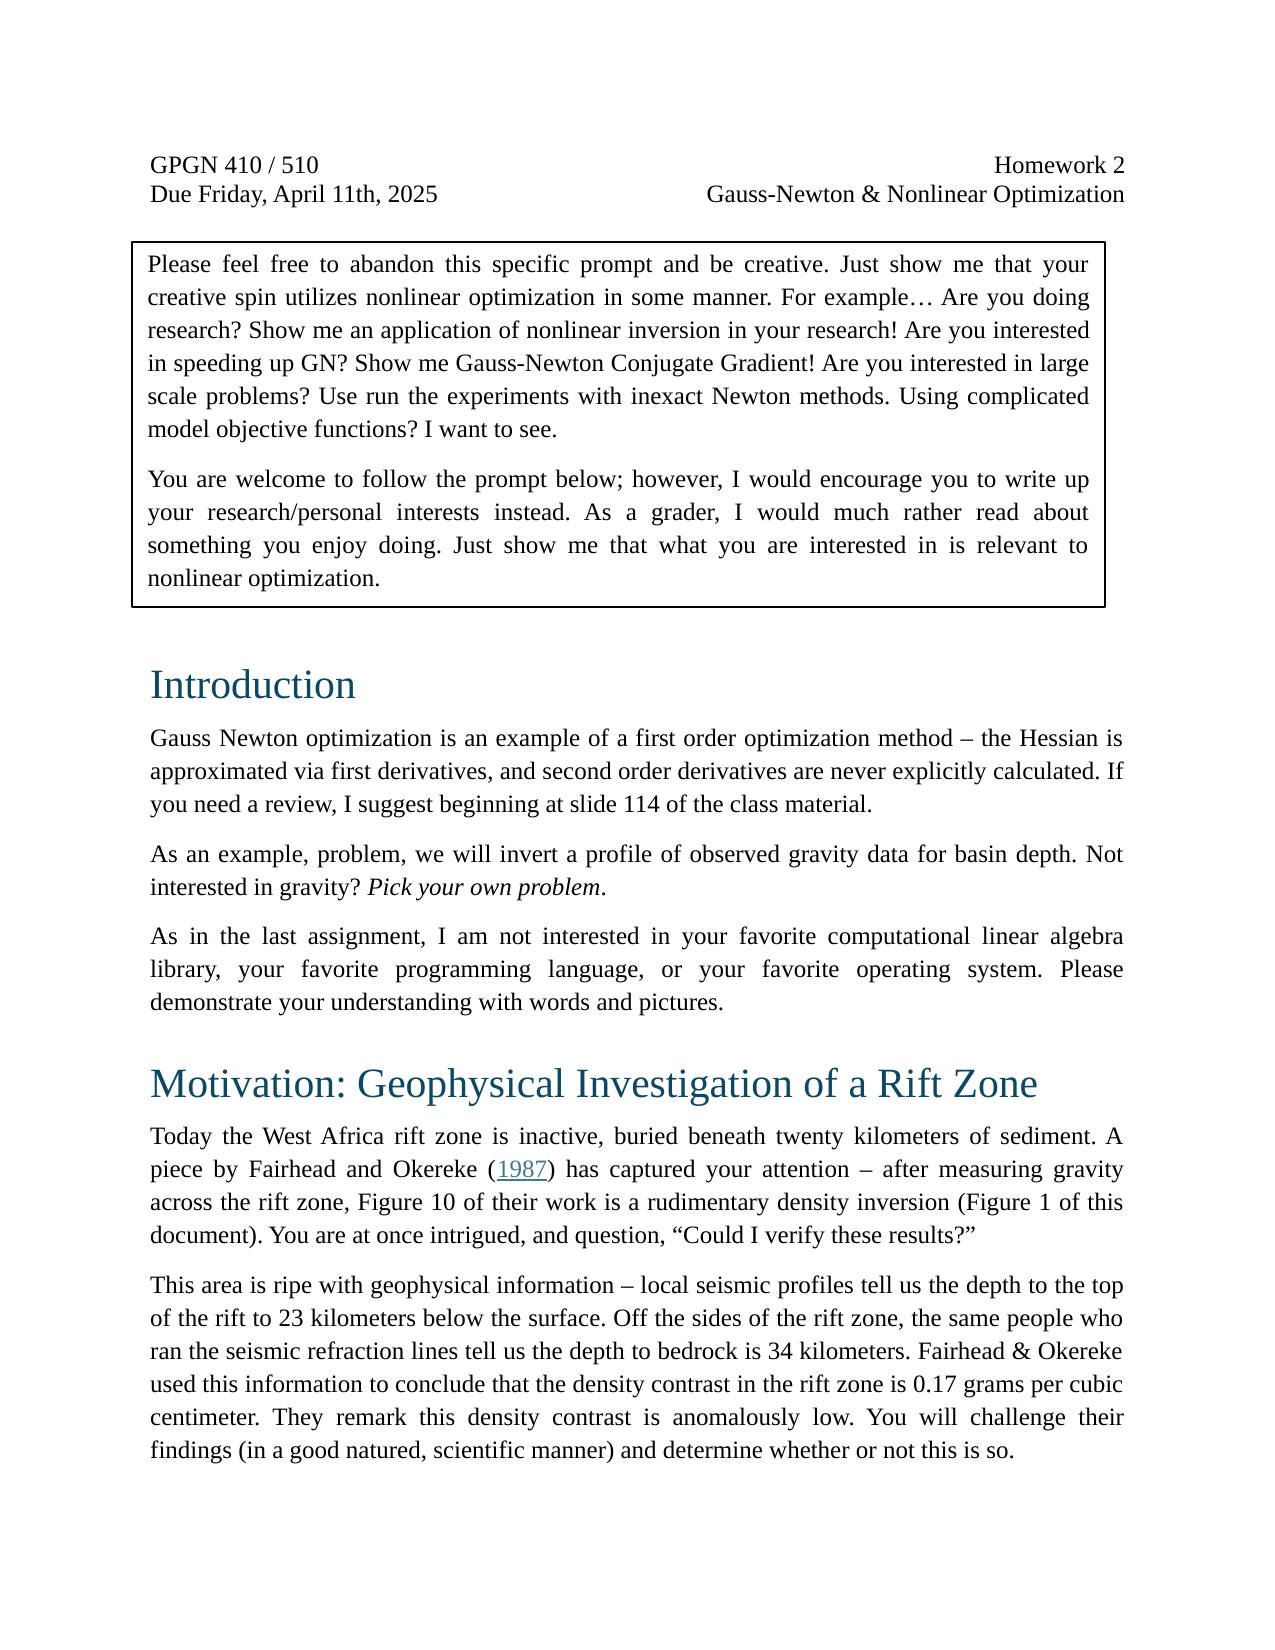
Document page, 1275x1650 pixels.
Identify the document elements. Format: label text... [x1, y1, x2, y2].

text Homework 2 [675, 150, 1125, 179]
subtitle Motivation: Geophysical Investigation of a Rift Zone [150, 1058, 1125, 1106]
text Gauss Newton optimization is an example of a first order optimization method – the Hessian is approximated via first derivatives, and second order derivatives are never explicitly calculated. If you need a review, I suggest beginning at slide 114 of the class material. [150, 723, 1125, 818]
text As an example, problem, we will invert a profile of observed gravity data for basin depth. Not interested in gravity? Pick your own problem. [150, 839, 1125, 901]
text As in the last assignment, I am not interested in your favorite computational linear algebra library, your favorite programming language, or your favorite operating system. Please demonstrate your understanding with words and pictures. [150, 921, 1125, 1016]
text Today the West Africa rift zone is inactive, buried beneath twenty kilometers of sediment. A piece by Fairhead and Okereke (1987) has captured your attention – after measuring gravity across the rift zone, Figure 10 of their work is a rudimentary density inversion (Figure 1 of this document). You are at once intrigued, and question, “Could I verify these results?” [150, 1121, 1125, 1249]
text Gauss-Newton & Nonlinear Optimization [675, 179, 1125, 207]
text GPGN 410 / 510 [150, 150, 600, 179]
subtitle Introduction [150, 278, 1125, 707]
text Due Friday, April 11th, 2025 [150, 179, 600, 207]
text This area is ripe with geophysical information – local seismic profiles tell us the depth to the top of the rift to 23 kilometers below the surface. Off the sides of the rift zone, the same people who ran the seismic refraction lines tell us the depth to bedrock is 34 kilometers. Fairhead & Okereke used this information to conclude that the density contrast in the rift zone is 0.17 grams per cubic centimeter. They remark this density contrast is anomalously low. You will challenge their findings (in a good natured, scientific manner) and determine whether or not this is so. [150, 1270, 1125, 1464]
